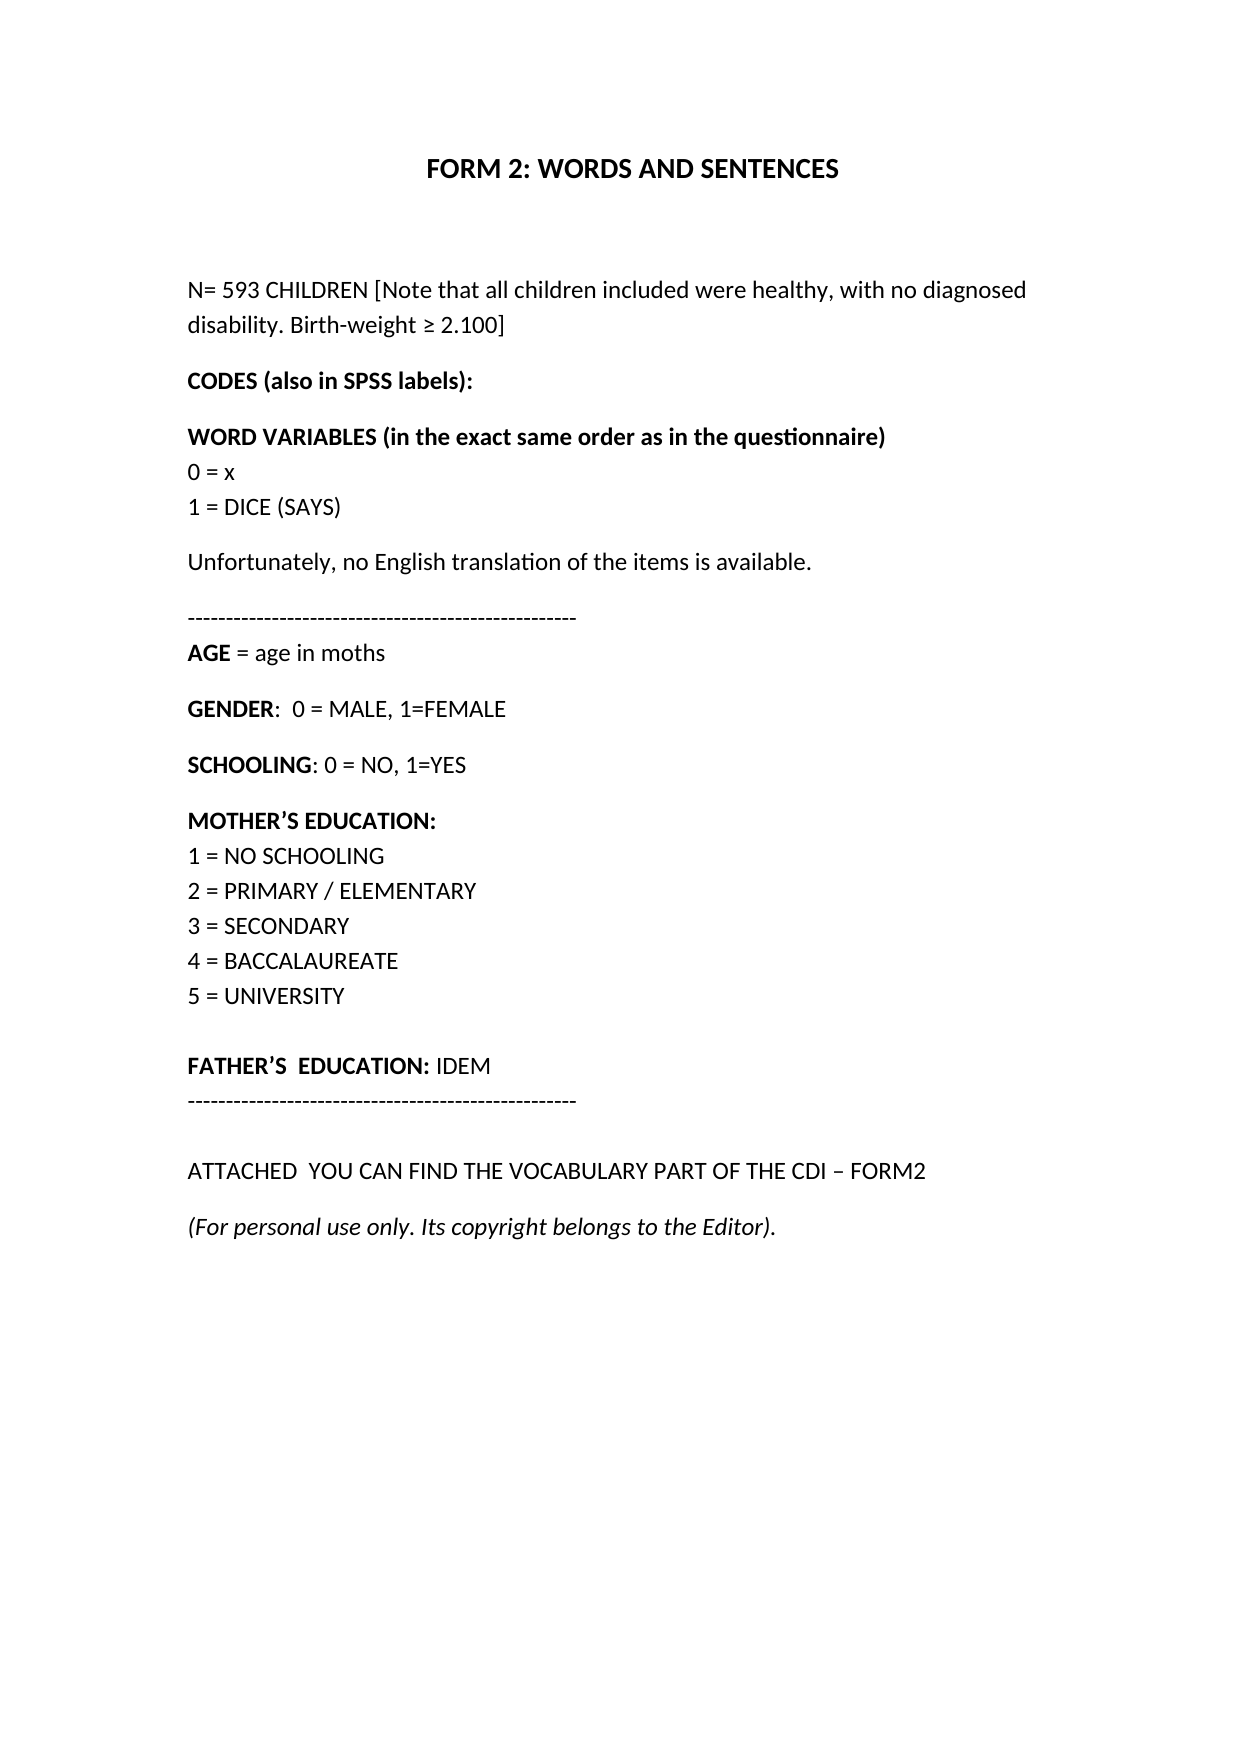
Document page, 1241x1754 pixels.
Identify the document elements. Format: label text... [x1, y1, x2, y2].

text 5 = UNIVERSITY [187, 980, 1078, 1010]
text 4 = BACCALAUREATE [187, 945, 1078, 975]
text AGE = age in moths [187, 637, 1078, 668]
text SCHOOLING: 0 = NO, 1=YES [187, 749, 1078, 779]
text FATHER’S EDUCATION: IDEM [187, 1050, 1078, 1080]
text CODES (also in SPSS labels): [187, 365, 1078, 395]
text 3 = SECONDARY [187, 910, 1078, 940]
text --------------------------------------------------- [187, 1085, 1078, 1115]
text 0 = x [187, 456, 1078, 486]
text 1 = NO SCHOOLING [187, 840, 1078, 870]
text --------------------------------------------------- [187, 602, 1078, 633]
text FORM 2: WORDS AND SENTENCES [187, 150, 1078, 186]
text WORD VARIABLES (in the exact same order as in the questionnaire) [187, 421, 1078, 451]
text 1 = DICE (SAYS) [187, 491, 1078, 521]
text N= 593 CHILDREN [Note that all children included were healthy, with no diagnosed disability. Birth-weight ≥ 2.100] [187, 274, 1078, 339]
text 2 = PRIMARY / ELEMENTARY [187, 875, 1078, 905]
text Unfortunately, no English translation of the items is available. [187, 546, 1078, 577]
text GENDER: 0 = MALE, 1=FEMALE [187, 693, 1078, 724]
text MOTHER’S EDUCATION: [187, 805, 1078, 835]
text (For personal use only. Its copyright belongs to the Editor). [187, 1211, 1078, 1241]
text ATTACHED YOU CAN FIND THE VOCABULARY PART OF THE CDI – FORM2 [187, 1155, 1078, 1185]
